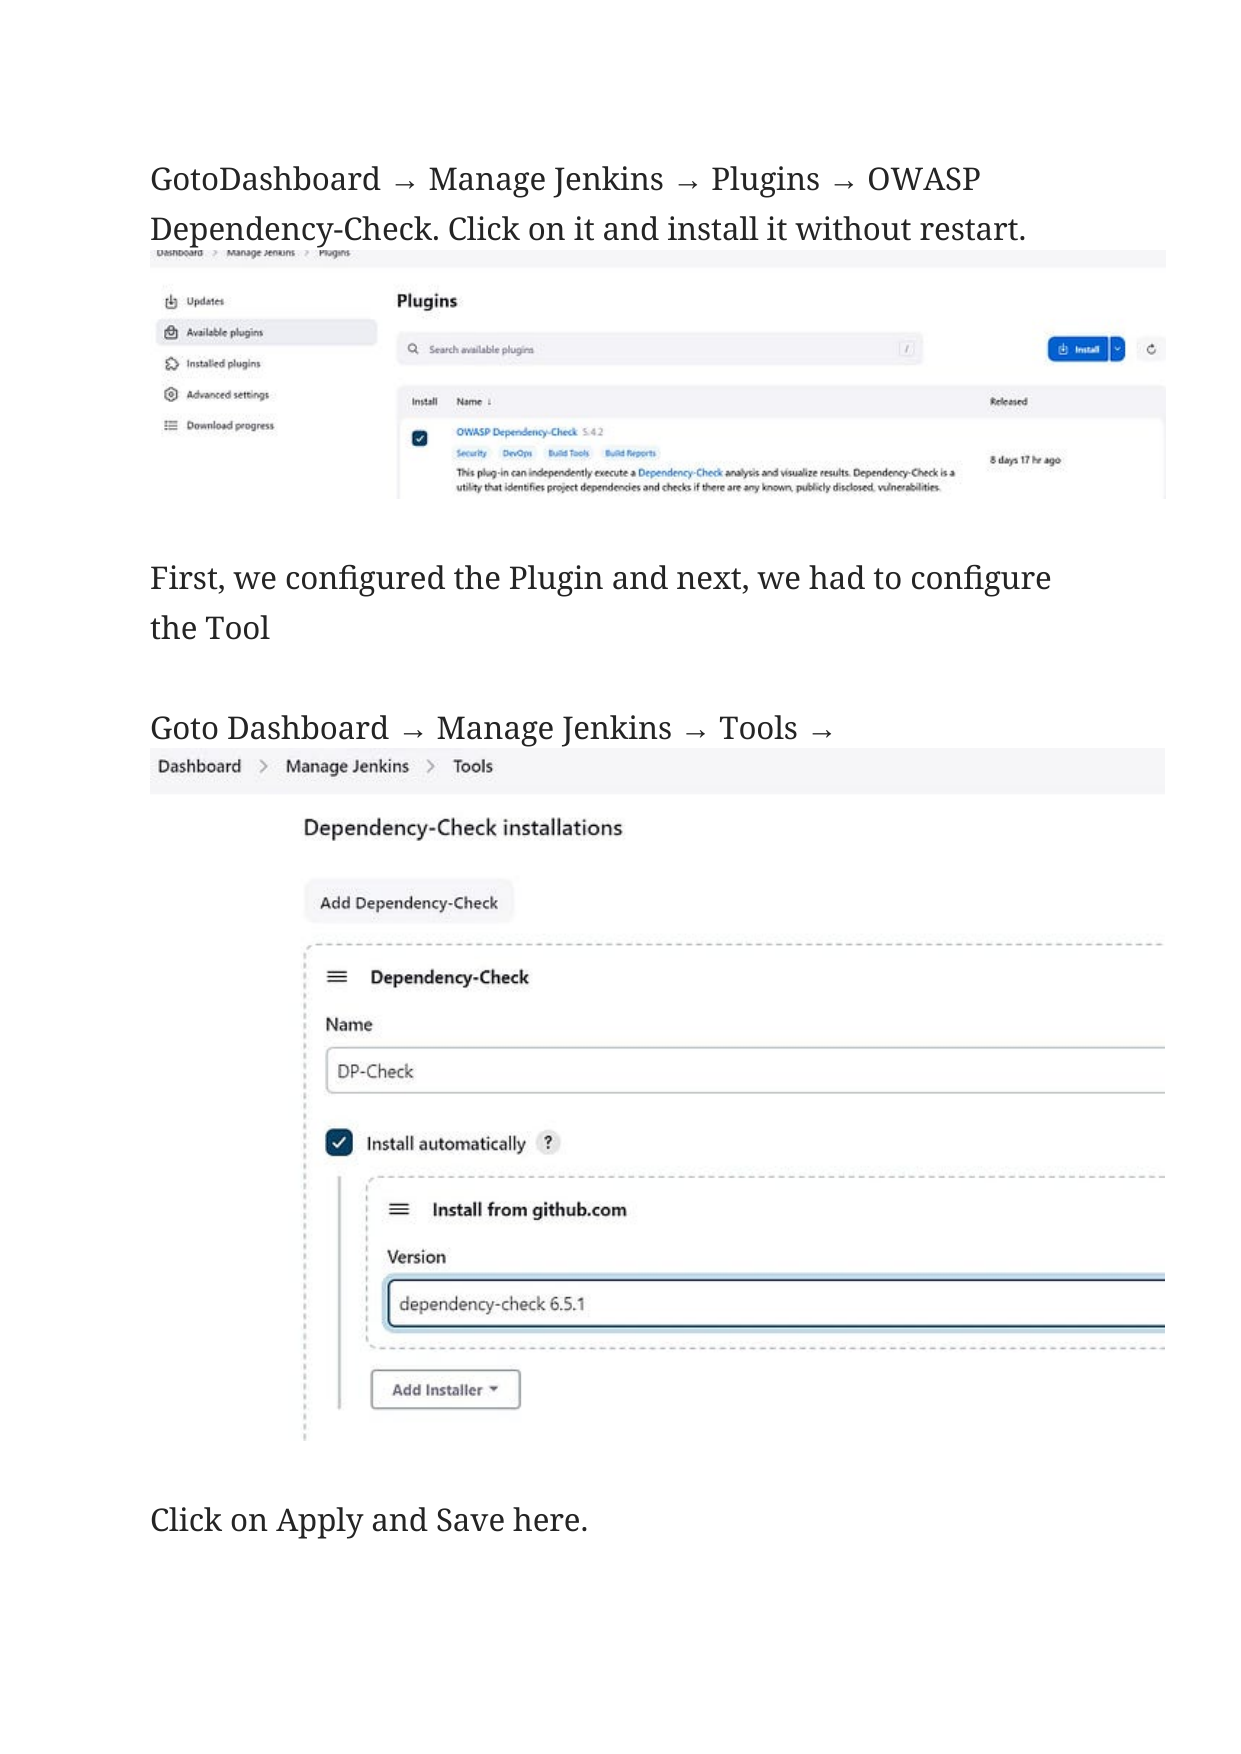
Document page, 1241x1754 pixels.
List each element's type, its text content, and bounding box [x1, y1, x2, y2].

picture [150, 748, 1165, 1441]
text First, we configured the Plugin and next, we had to configure the Tool [150, 548, 1090, 648]
text GotoDashboard → Manage Jenkins → Plugins → OWASP Dependency-Check. Click on it and install it without restart. [150, 150, 1090, 250]
text Goto Dashboard → Manage Jenkins → Tools → [150, 698, 1090, 748]
text Click on Apply and Save here. [150, 1490, 1090, 1540]
picture [150, 250, 1166, 499]
